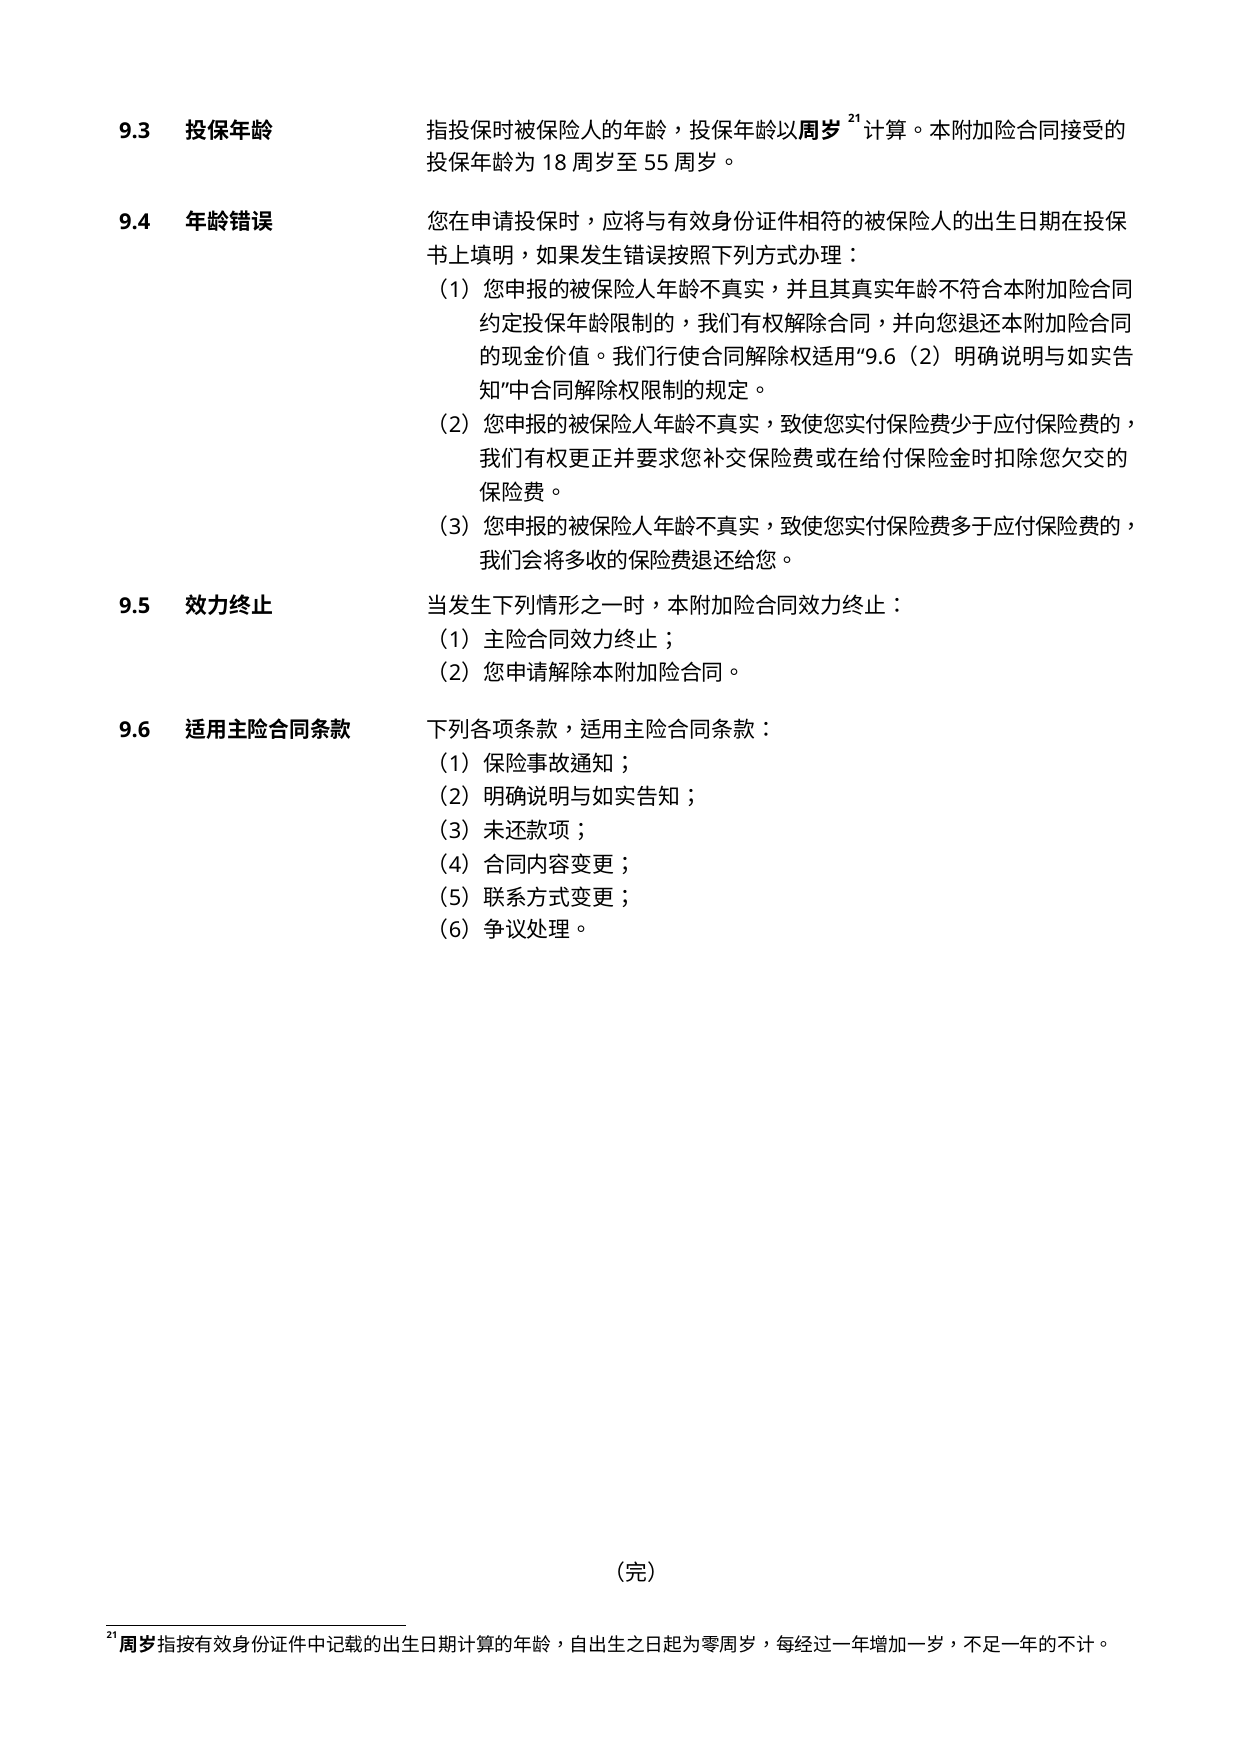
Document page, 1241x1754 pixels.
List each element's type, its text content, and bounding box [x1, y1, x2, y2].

table_cell 年龄错误 [168, 194, 394, 578]
table_cell 适用主险合同条款 [168, 702, 394, 942]
text 21 周岁指按有效身份证件中记载的出生日期计算的年龄，自出生之日起为零周岁，每经过一年增加一岁，不足一年的不计。 [106, 1624, 1178, 1656]
table_cell 当发生下列情形之一时，本附加险合同效力终止： （1）主险合同效力终止； （2）您申请解除本附加险合同。 [394, 578, 1166, 702]
table_cell 效力终止 [168, 578, 394, 702]
text （完） [602, 1557, 671, 1586]
table_cell 您在申请投保时，应将与有效身份证件相符的被保险人的出生日期在投保书上填明，如果发生错误按照下列方式办理： （1）您申报的被保险人年龄不真实，并且其真实年龄不符合本附加险合同约定投保年龄限制的，我们有权解除合同，并向您退还本附加险合同的现金价值。我们行使合同解除权适用“9.6（2）明确说明与如实告知”中合同解除权限制的规定。 （2）您申报的被保险人年龄不真实，致使您实付保险费少于应付保险费的， 我们有权更正并要求您补交保险费或在给付保险金时扣除您欠交的保险费。 （3）您申报的被保险人年龄不真实，致使您实付保险费多于应付保险费的， 我们会将多收的保险费退还给您。 [394, 194, 1166, 578]
table_header 指投保时被保险人的年龄，投保年龄以周岁 21计算。本附加险合同接受的 投保年龄为 18 周岁至 55 周岁。 [394, 119, 1166, 194]
table_cell 9.5 [97, 578, 168, 702]
table_cell 9.6 [97, 702, 168, 942]
table_header 9.3 [97, 119, 168, 194]
table_header 投保年龄 [168, 119, 394, 194]
table_cell 下列各项条款，适用主险合同条款： （1）保险事故通知； （2）明确说明与如实告知； （3）未还款项； （4）合同内容变更； （5）联系方式变更； （6）争议处理。 [394, 702, 1166, 942]
table_cell 9.4 [97, 194, 168, 578]
